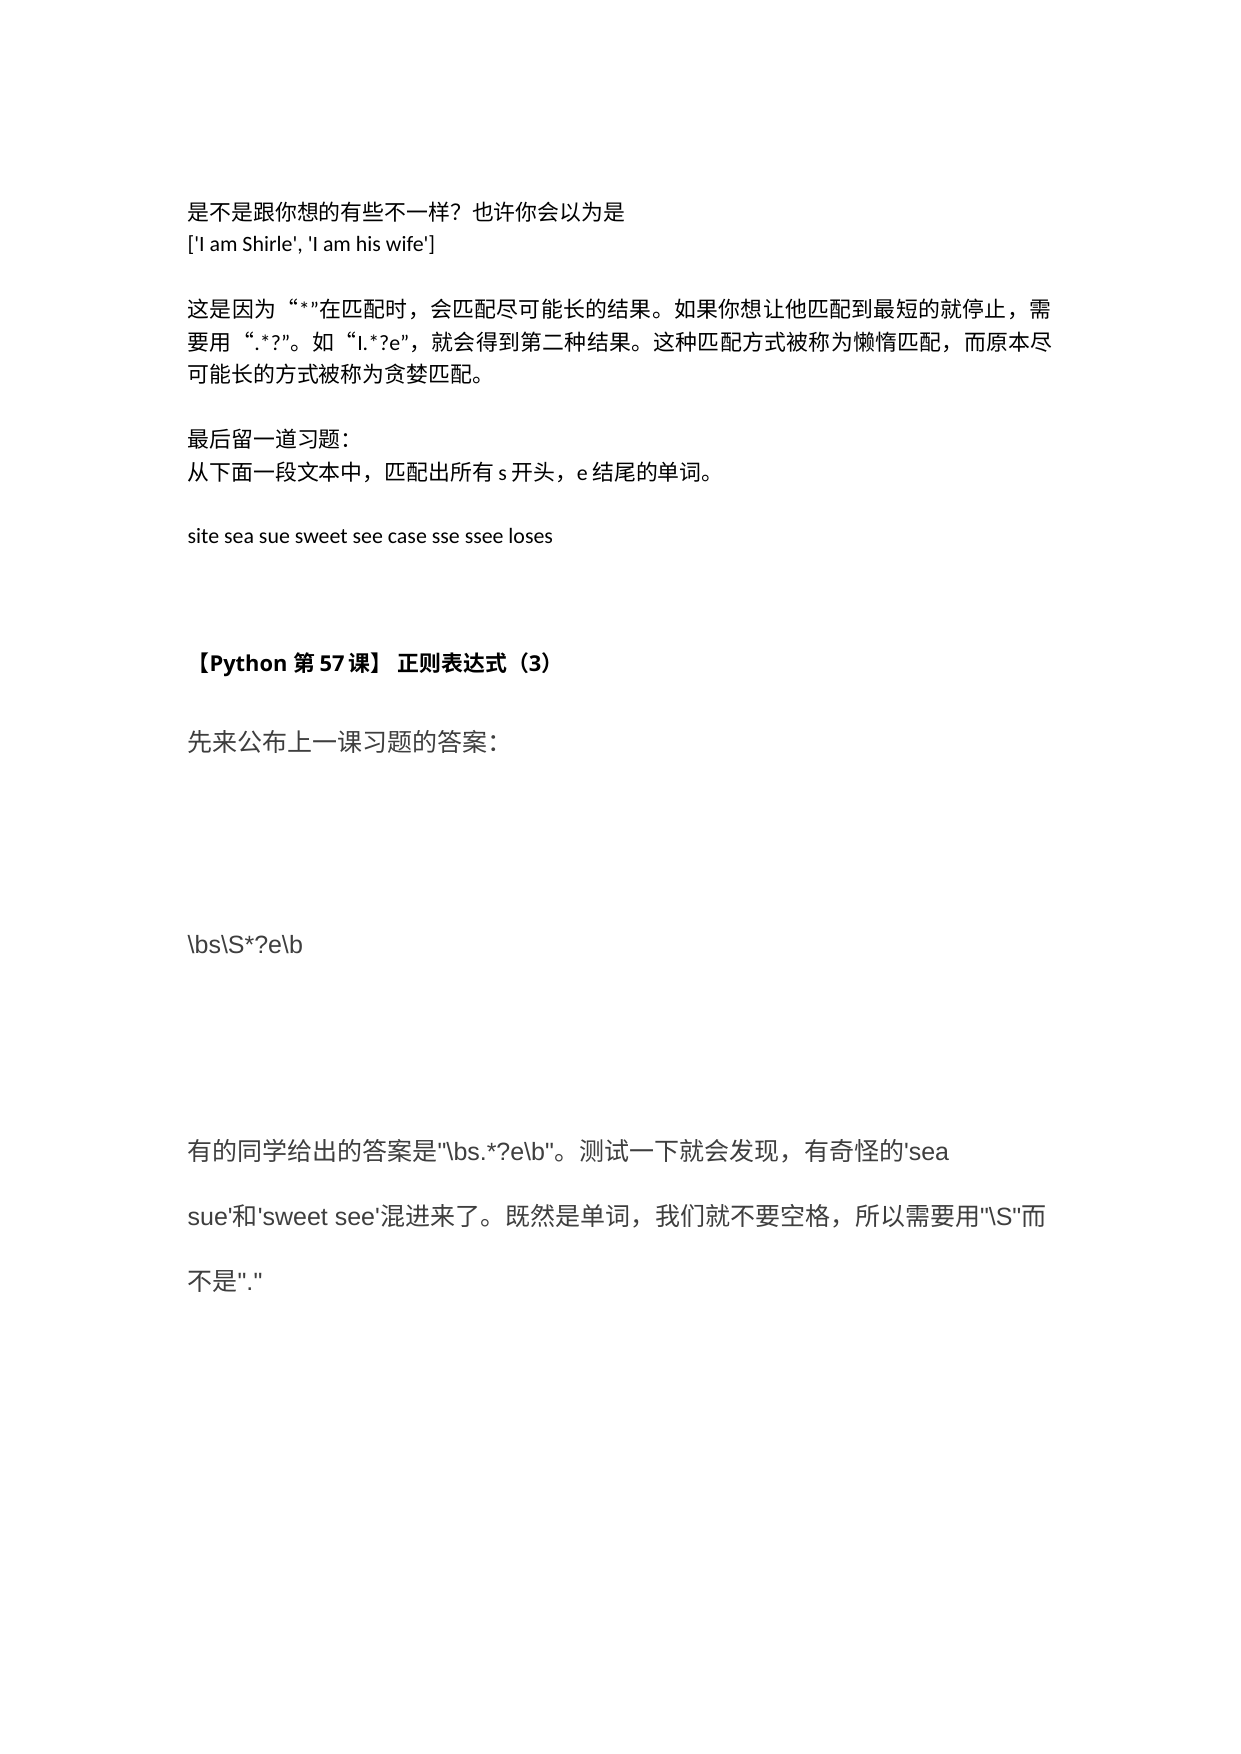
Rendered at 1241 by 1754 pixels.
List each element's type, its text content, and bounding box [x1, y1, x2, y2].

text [187, 162, 1053, 552]
subtitle 【Python 第57课】 正则表达式（3） [187, 646, 1053, 679]
text 先来公布上一课习题的答案： [187, 708, 1053, 773]
text \bs\S*?e\b [187, 929, 1053, 961]
text 有的同学给出的答案是"\bs.*?e\b"。测试一下就会发现，有奇怪的'sea sue'和'sweet see'混进来了。既然是单词，我们就不要空格，所以需要用"\S"而不是"." [187, 1117, 1053, 1312]
